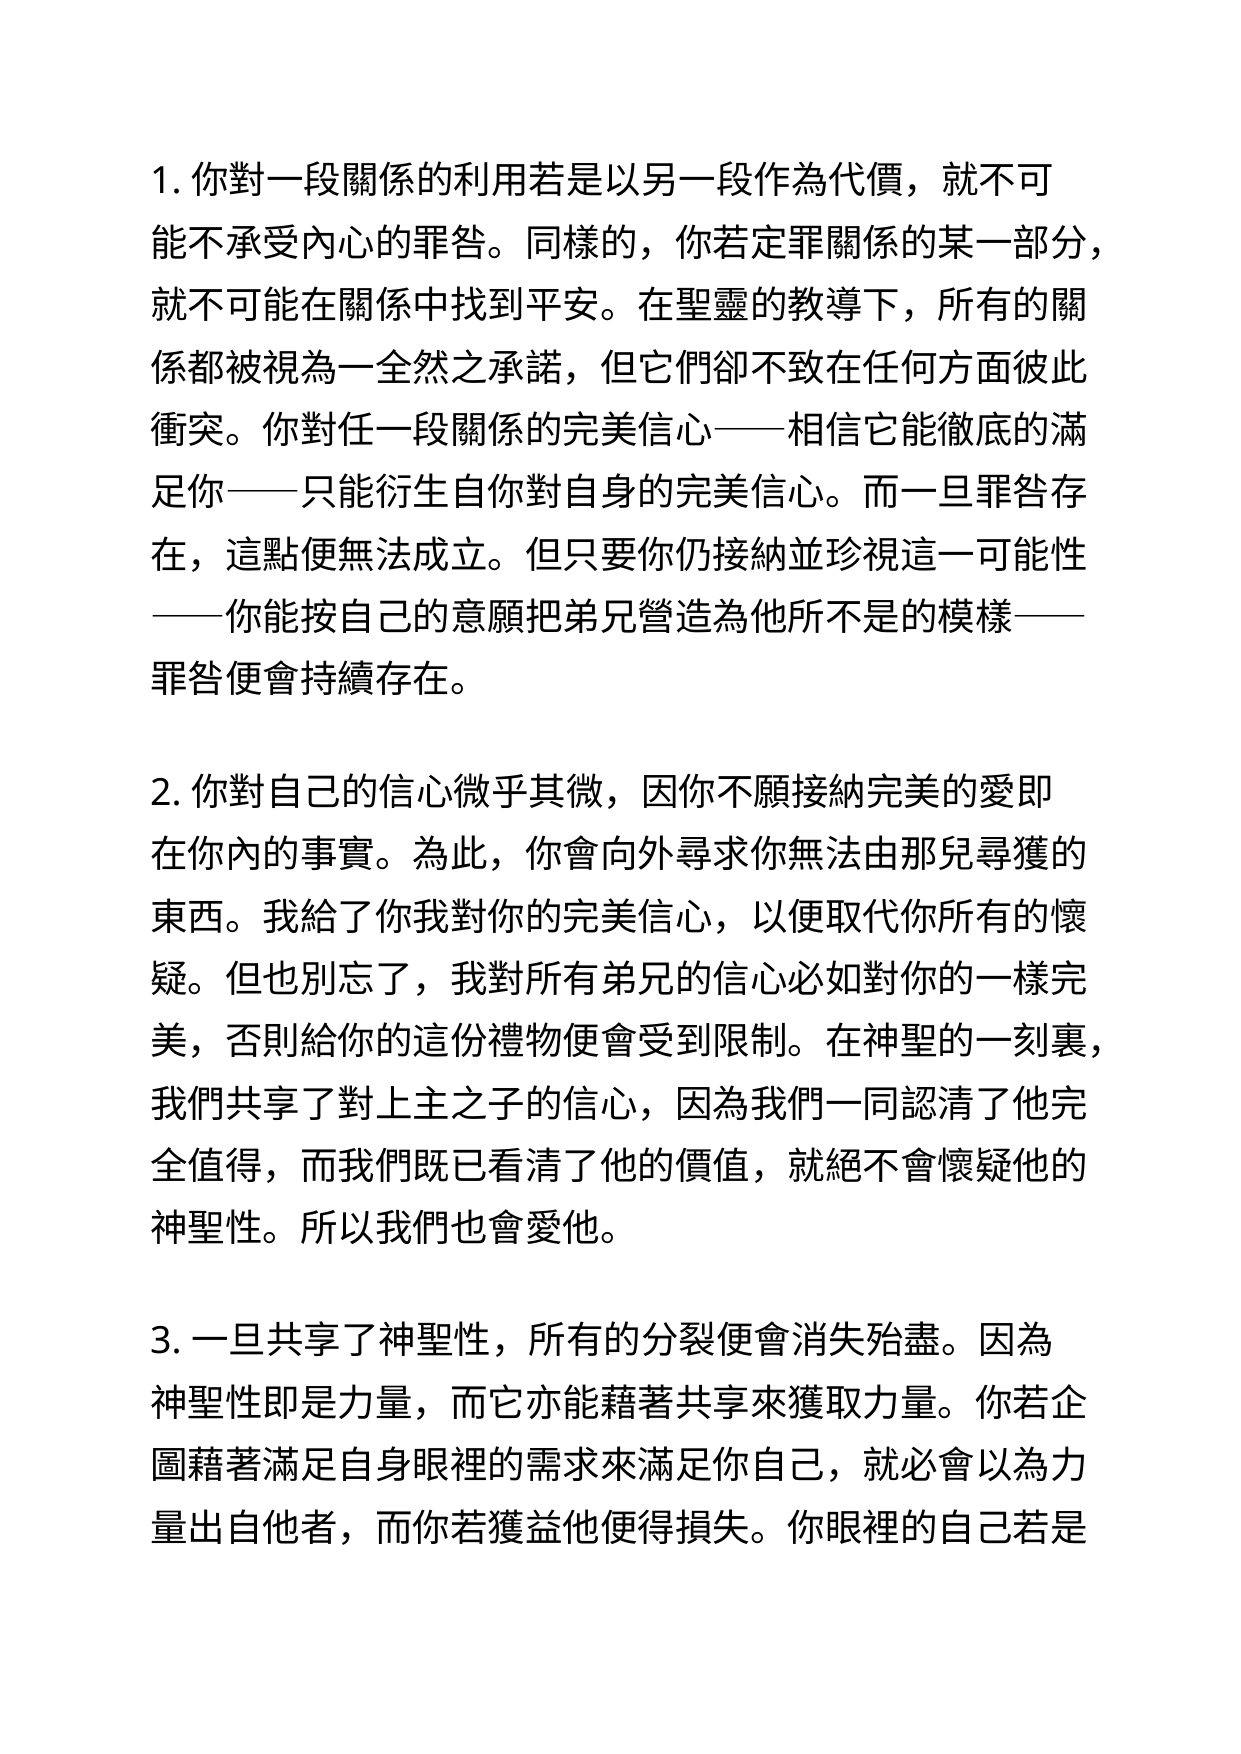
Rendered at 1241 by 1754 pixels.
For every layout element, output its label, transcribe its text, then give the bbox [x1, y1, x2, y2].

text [150, 1310, 1090, 1552]
text 2. 你對自己的信心微乎其微，因你不願接納完美的愛即在你內的事實。為此，你會向外尋求你無法由那兒尋獲的東西。我給了你我對你的完美信心，以便取代你所有的懷疑。但也別忘了，我對所有弟兄的信心必如對你的一樣完美，否則給你的這份禮物便會受到限制。在神聖的一刻裏，我們共享了對上主之子的信心，因為我們一同認清了他完全值得，而我們既已看清了他的價值，就絕不會懷疑他的神聖性。所以我們也會愛他。 [150, 761, 1090, 1253]
text 1. 你對一段關係的利用若是以另一段作為代價，就不可能不承受內心的罪咎。同樣的，你若定罪關係的某一部分，就不可能在關係中找到平安。在聖靈的教導下，所有的關係都被視為一全然之承諾，但它們卻不致在任何方面彼此衝突。你對任一段關係的完美信心——相信它能徹底的滿足你——只能衍生自你對自身的完美信心。而一旦罪咎存在，這點便無法成立。但只要你仍接納並珍視這一可能性——你能按自己的意願把弟兄營造為他所不是的模樣——罪咎便會持續存在。 [150, 150, 1090, 704]
